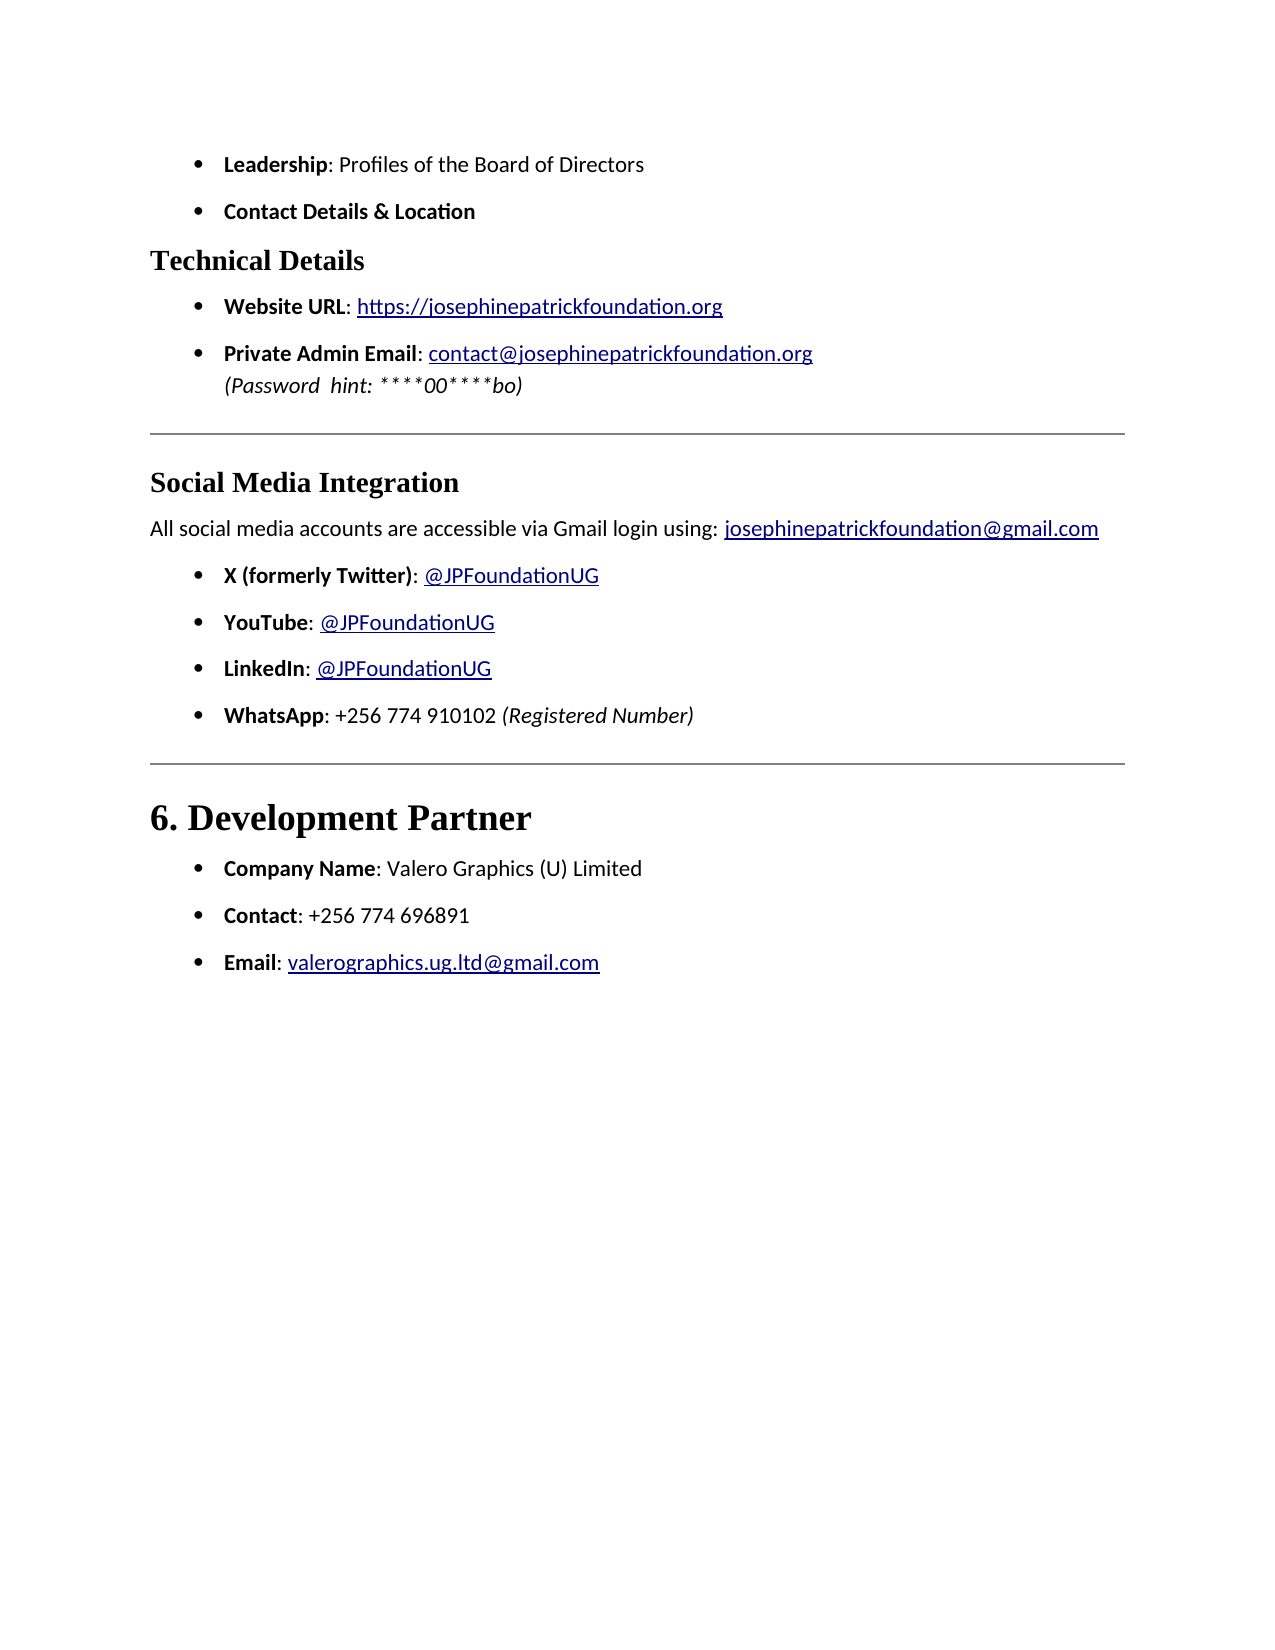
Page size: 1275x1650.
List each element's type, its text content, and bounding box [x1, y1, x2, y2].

list Contact Details & Location [194, 197, 1125, 225]
list Company Name: Valero Graphics (U) Limited [194, 854, 1125, 882]
text All social media accounts are accessible via Gmail login using: josephinepatrickfoundation@gmail.com [150, 514, 1125, 542]
subtitle Social Media Integration [150, 465, 1125, 499]
list Contact: +256 774 696891 [194, 901, 1125, 929]
list Leadership: Profiles of the Board of Directors [194, 150, 1125, 178]
list LinkedIn: @JPFoundationUG [194, 654, 1125, 682]
list YouTube: @JPFoundationUG [194, 608, 1125, 636]
subtitle 6. Development Partner [150, 795, 1125, 838]
subtitle Technical Details [150, 243, 1125, 277]
list Private Admin Email: contact@josephinepatrickfoundation.org (Password hint: ****00****bo) [194, 339, 1125, 399]
list X (formerly Twitter): @JPFoundationUG [194, 561, 1125, 589]
list WhatsApp: +256 774 910102 (Registered Number) [194, 701, 1125, 729]
list Website URL: https://josephinepatrickfoundation.org [194, 292, 1125, 320]
list Email: valerographics.ug.ltd@gmail.com [194, 948, 1125, 976]
